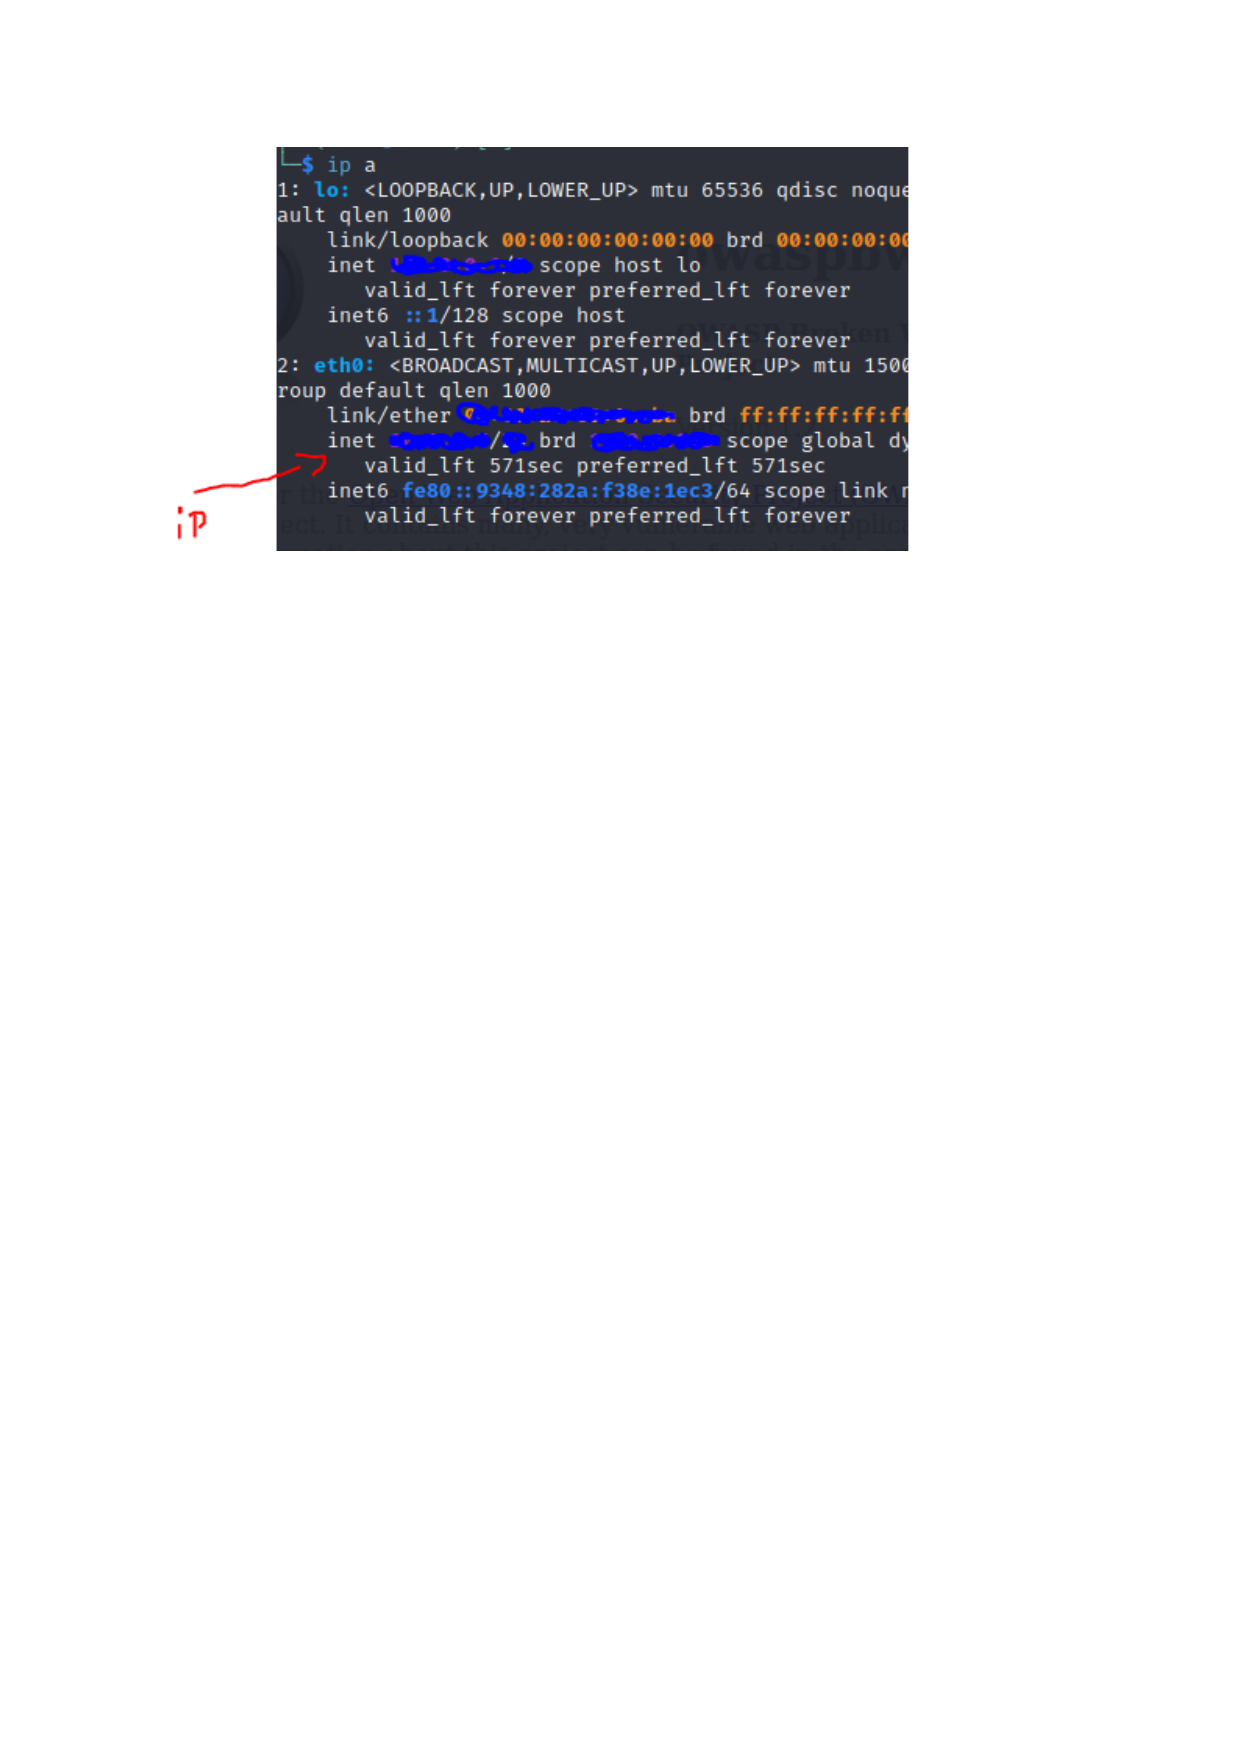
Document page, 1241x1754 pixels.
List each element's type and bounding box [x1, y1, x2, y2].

picture [177, 147, 909, 551]
